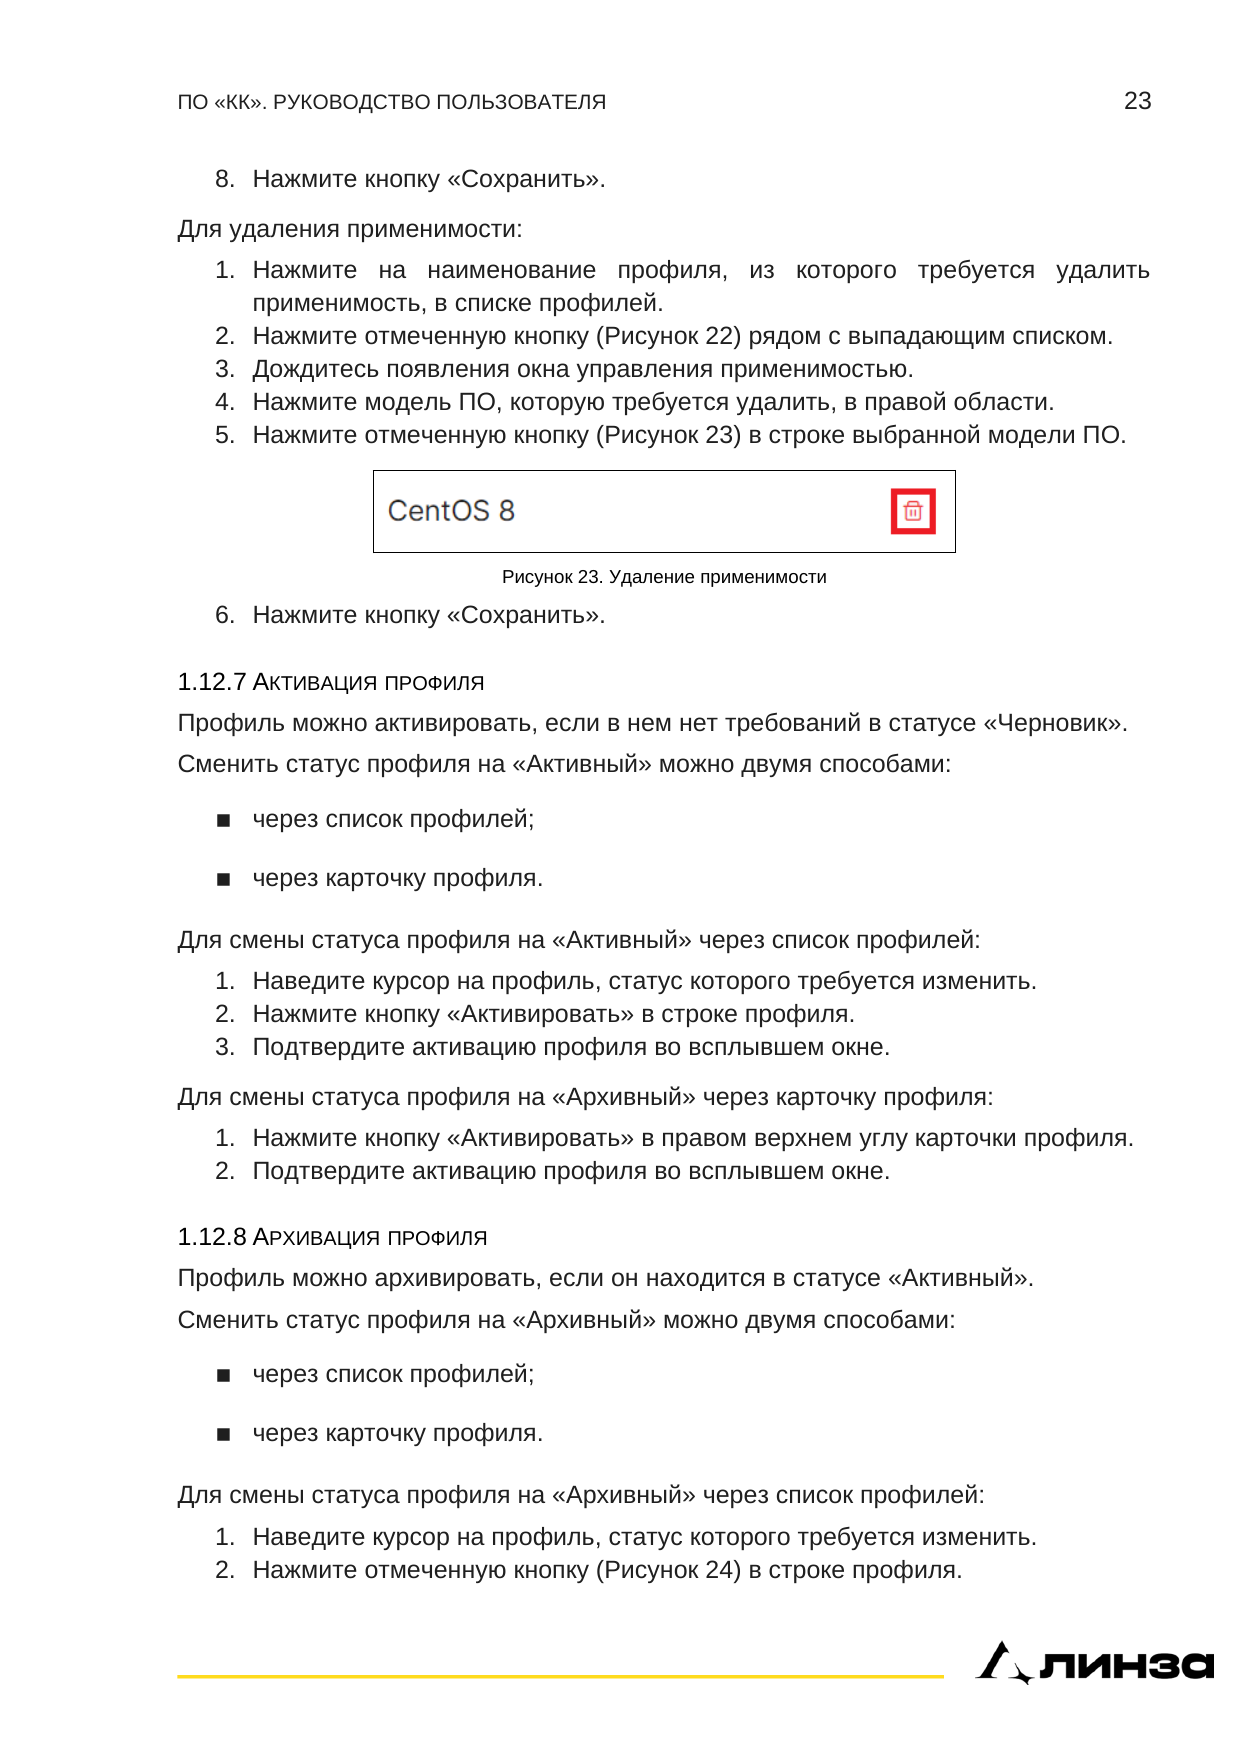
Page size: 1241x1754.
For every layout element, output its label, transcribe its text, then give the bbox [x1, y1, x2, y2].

list Нажмите кнопку «Сохранить». [215, 600, 1152, 629]
subtitle Архивация профиля [177, 1222, 1152, 1251]
list через список профилей; [215, 790, 1152, 841]
list Нажмите отмеченную кнопку (Рисунок 23) в строке выбранной модели ПО. [215, 420, 1152, 449]
picture [177, 1640, 1214, 1685]
subtitle Активация профиля [177, 666, 1152, 695]
list Наведите курсор на профиль, статус которого требуется изменить. [215, 1522, 1152, 1550]
text Сменить статус профиля на «Активный» можно двумя способами: [177, 749, 1152, 778]
list Нажмите кнопку «Активировать» в правом верхнем углу карточки профиля. [215, 1123, 1152, 1152]
list Нажмите кнопку «Активировать» в строке профиля. [215, 999, 1152, 1028]
text Для смены статуса профиля на «Архивный» через список профилей: [177, 1480, 1152, 1509]
text Для смены статуса профиля на «Архивный» через карточку профиля: [177, 1082, 1152, 1110]
text Профиль можно активировать, если в нем нет требований в статусе «Черновик». [177, 708, 1152, 736]
text Профиль можно архивировать, если он находится в статусе «Активный». [177, 1263, 1152, 1292]
text Рисунок 23. Удаление применимости [177, 566, 1152, 588]
text Для удаления применимости: [177, 214, 1152, 242]
list через список профилей; [215, 1346, 1152, 1397]
list Подтвердите активацию профиля во всплывшем окне. [215, 1032, 1152, 1061]
list Нажмите отмеченную кнопку (Рисунок 22) рядом с выпадающим списком. [215, 321, 1152, 350]
list Нажмите модель ПО, которую требуется удалить, в правой области. [215, 387, 1152, 416]
text Сменить статус профиля на «Архивный» можно двумя способами: [177, 1305, 1152, 1333]
list Нажмите на наименование профиля, из которого требуется удалить применимость, в списке профилей. [215, 255, 1152, 317]
list через карточку профиля. [215, 849, 1152, 900]
text Для смены статуса профиля на «Активный» через список профилей: [177, 924, 1152, 953]
picture [374, 471, 955, 552]
list Наведите курсор на профиль, статус которого требуется изменить. [215, 966, 1152, 994]
list через карточку профиля. [215, 1405, 1152, 1456]
list Дождитесь появления окна управления применимостью. [215, 354, 1152, 383]
list Нажмите кнопку «Сохранить». [215, 164, 1152, 193]
list Подтвердите активацию профиля во всплывшем окне. [215, 1156, 1152, 1184]
list Нажмите отмеченную кнопку (Рисунок 24) в строке профиля. [215, 1554, 1152, 1583]
